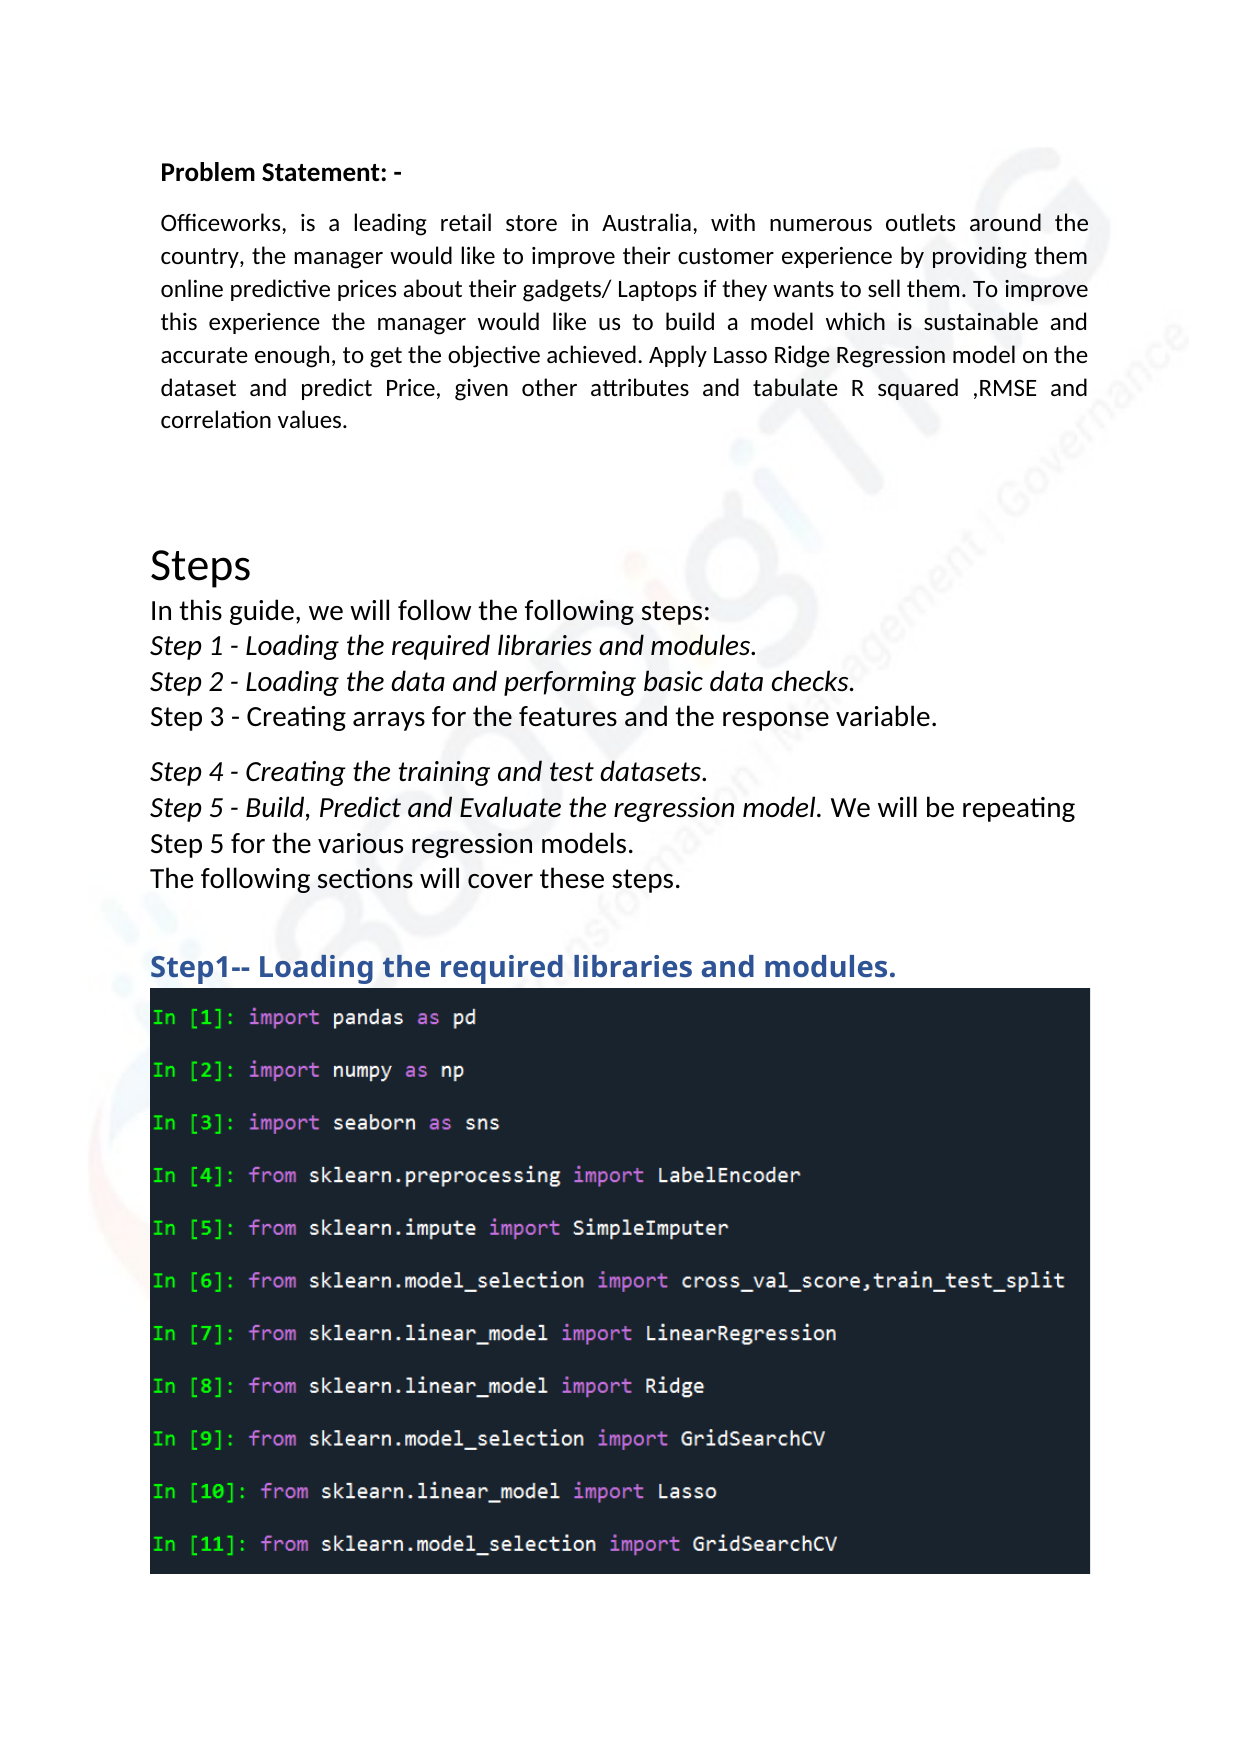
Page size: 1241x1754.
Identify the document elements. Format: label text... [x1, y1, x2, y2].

text Problem Statement: - [160, 155, 1090, 188]
text The following sections will cover these steps. [150, 860, 1090, 896]
text Step 5 - Build, Predict and Evaluate the regression model. We will be repeating Step 5 for the various regression models. [150, 789, 1090, 860]
text Step 2 - Loading the data and performing basic data checks. [150, 663, 1090, 698]
text Step 4 - Creating the training and test datasets. [150, 753, 1090, 789]
picture [87, 147, 1189, 1574]
text Steps [150, 536, 1090, 592]
text In this guide, we will follow the following steps: [150, 592, 1090, 627]
text Step 3 - Creating arrays for the features and the response variable. [150, 698, 1090, 734]
text Step 1 - Loading the required libraries and modules. [150, 627, 1090, 663]
subtitle Step1-- Loading the required libraries and modules. [150, 946, 1090, 986]
text Officeworks, is a leading retail store in Australia, with numerous outlets around the country, the manager would like to improve their customer experience by providing them online predictive prices about their gadgets/ Laptops if they wants to sell them. To improve this experience the manager would like us to build a model which is sustainable and accurate enough, to get the objective achieved. Apply Lasso Ridge Regression model on the dataset and predict Price, given other attributes and tabulate R squared ,RMSE and correlation values. [160, 207, 1090, 435]
